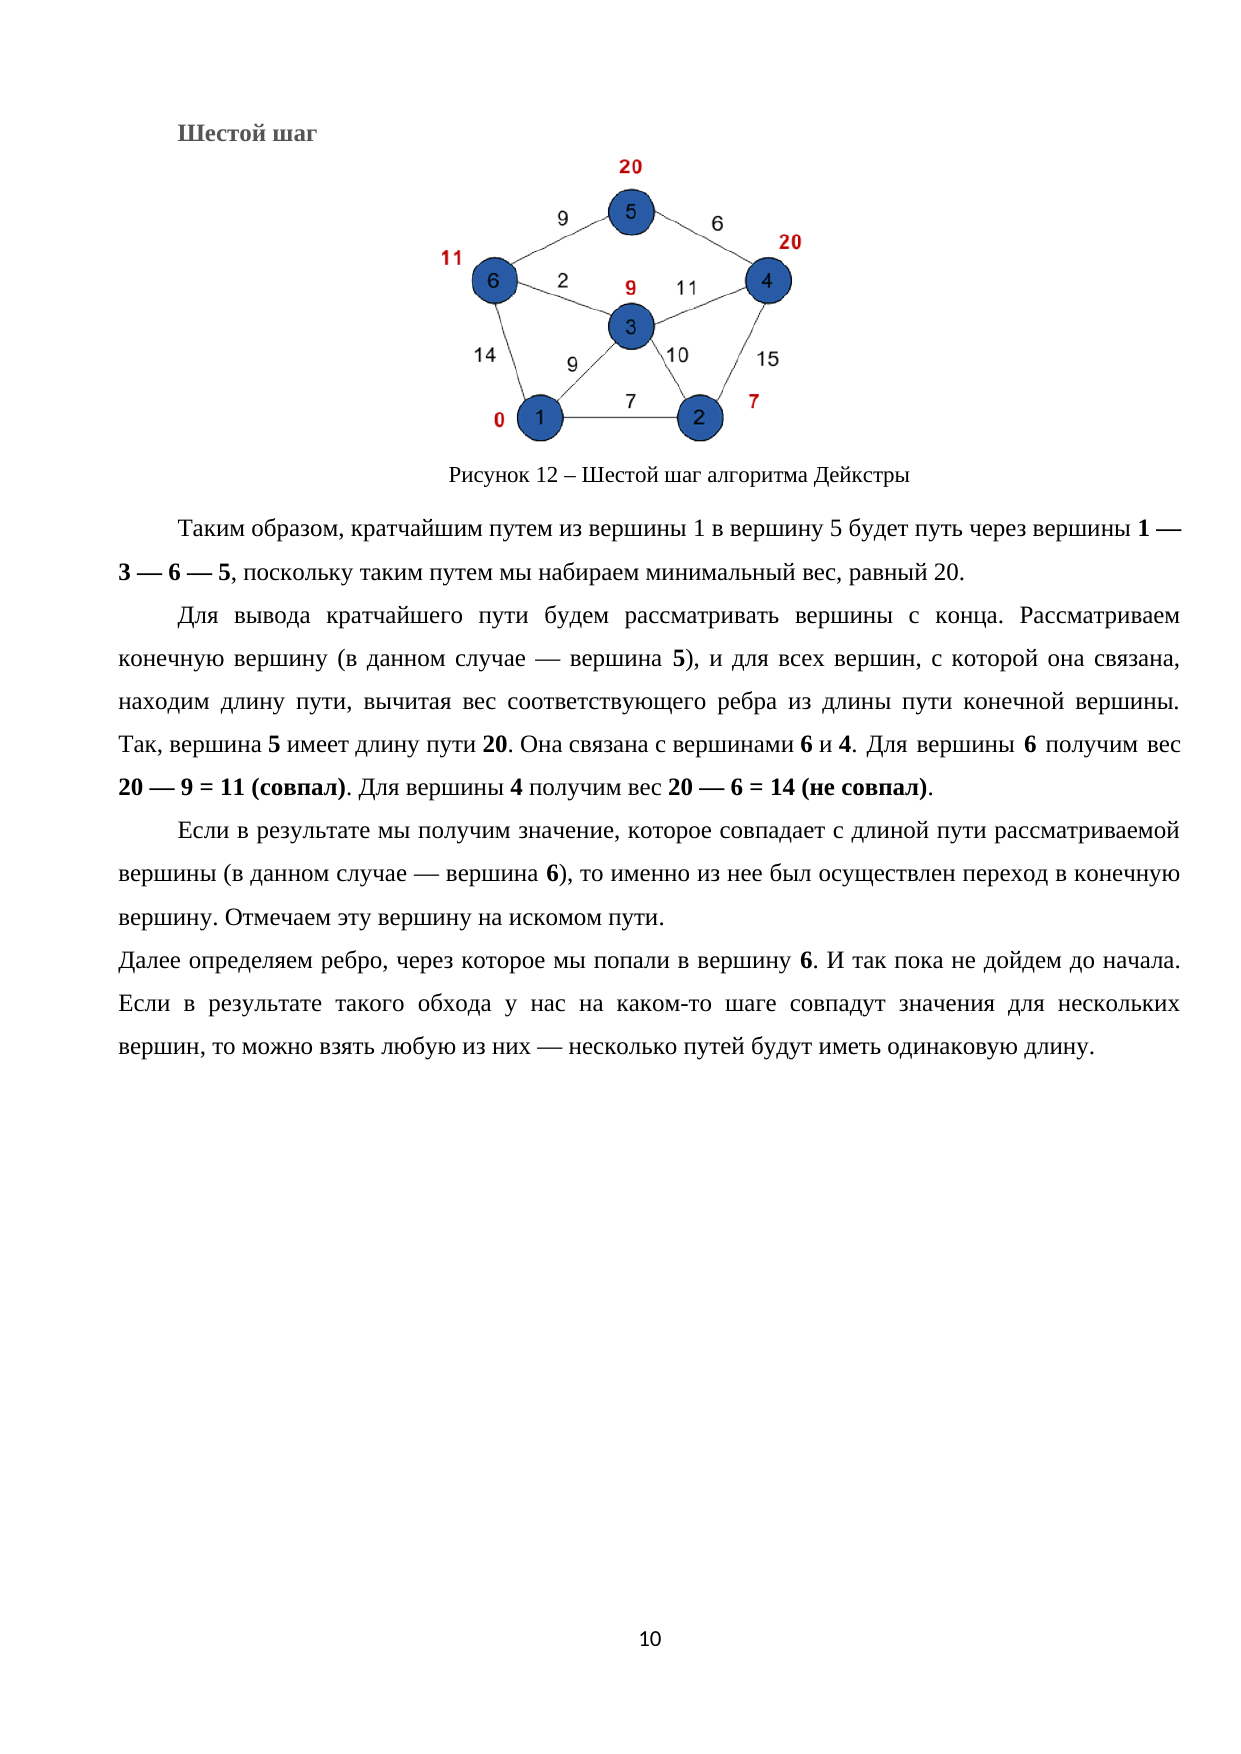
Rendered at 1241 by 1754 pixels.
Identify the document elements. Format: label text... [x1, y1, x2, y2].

text Для вывода кратчайшего пути будем рассматривать вершины с конца. Рассматриваем конечную вершину (в данном случае — вершина 5), и для всех вершин, с которой она связана, находим длину пути, вычитая вес соответствующего ребра из длины пути конечной вершины. Так, вершина 5 имеет длину пути 20. Она связана с вершинами 6 и 4. Для вершины 6 получим вес 20 — 9 = 11 (совпал). Для вершины 4 получим вес 20 — 6 = 14 (не совпал). [118, 600, 1181, 801]
text Если в результате мы получим значение, которое совпадает с длиной пути рассматриваемой вершины (в данном случае — вершина 6), то именно из нее был осуществлен переход в конечную вершину. Отмечаем эту вершину на искомом пути. Далее определяем ребро, через которое мы попали в вершину 6. И так пока не дойдем до начала. Если в результате такого обхода у нас на каком-то шаге совпадут значения для нескольких вершин, то можно взять любую из них — несколько путей будут иметь одинаковую длину. [118, 815, 1181, 1060]
text Рисунок 12 – Шестой шаг алгоритма Дейкстры [118, 462, 1181, 488]
text Шестой шаг [118, 118, 1181, 147]
picture [413, 147, 827, 443]
text Таким образом, кратчайшим путем из вершины 1 в вершину 5 будет путь через вершины 1 — 3 — 6 — 5, поскольку таким путем мы набираем минимальный вес, равный 20. [118, 513, 1181, 585]
